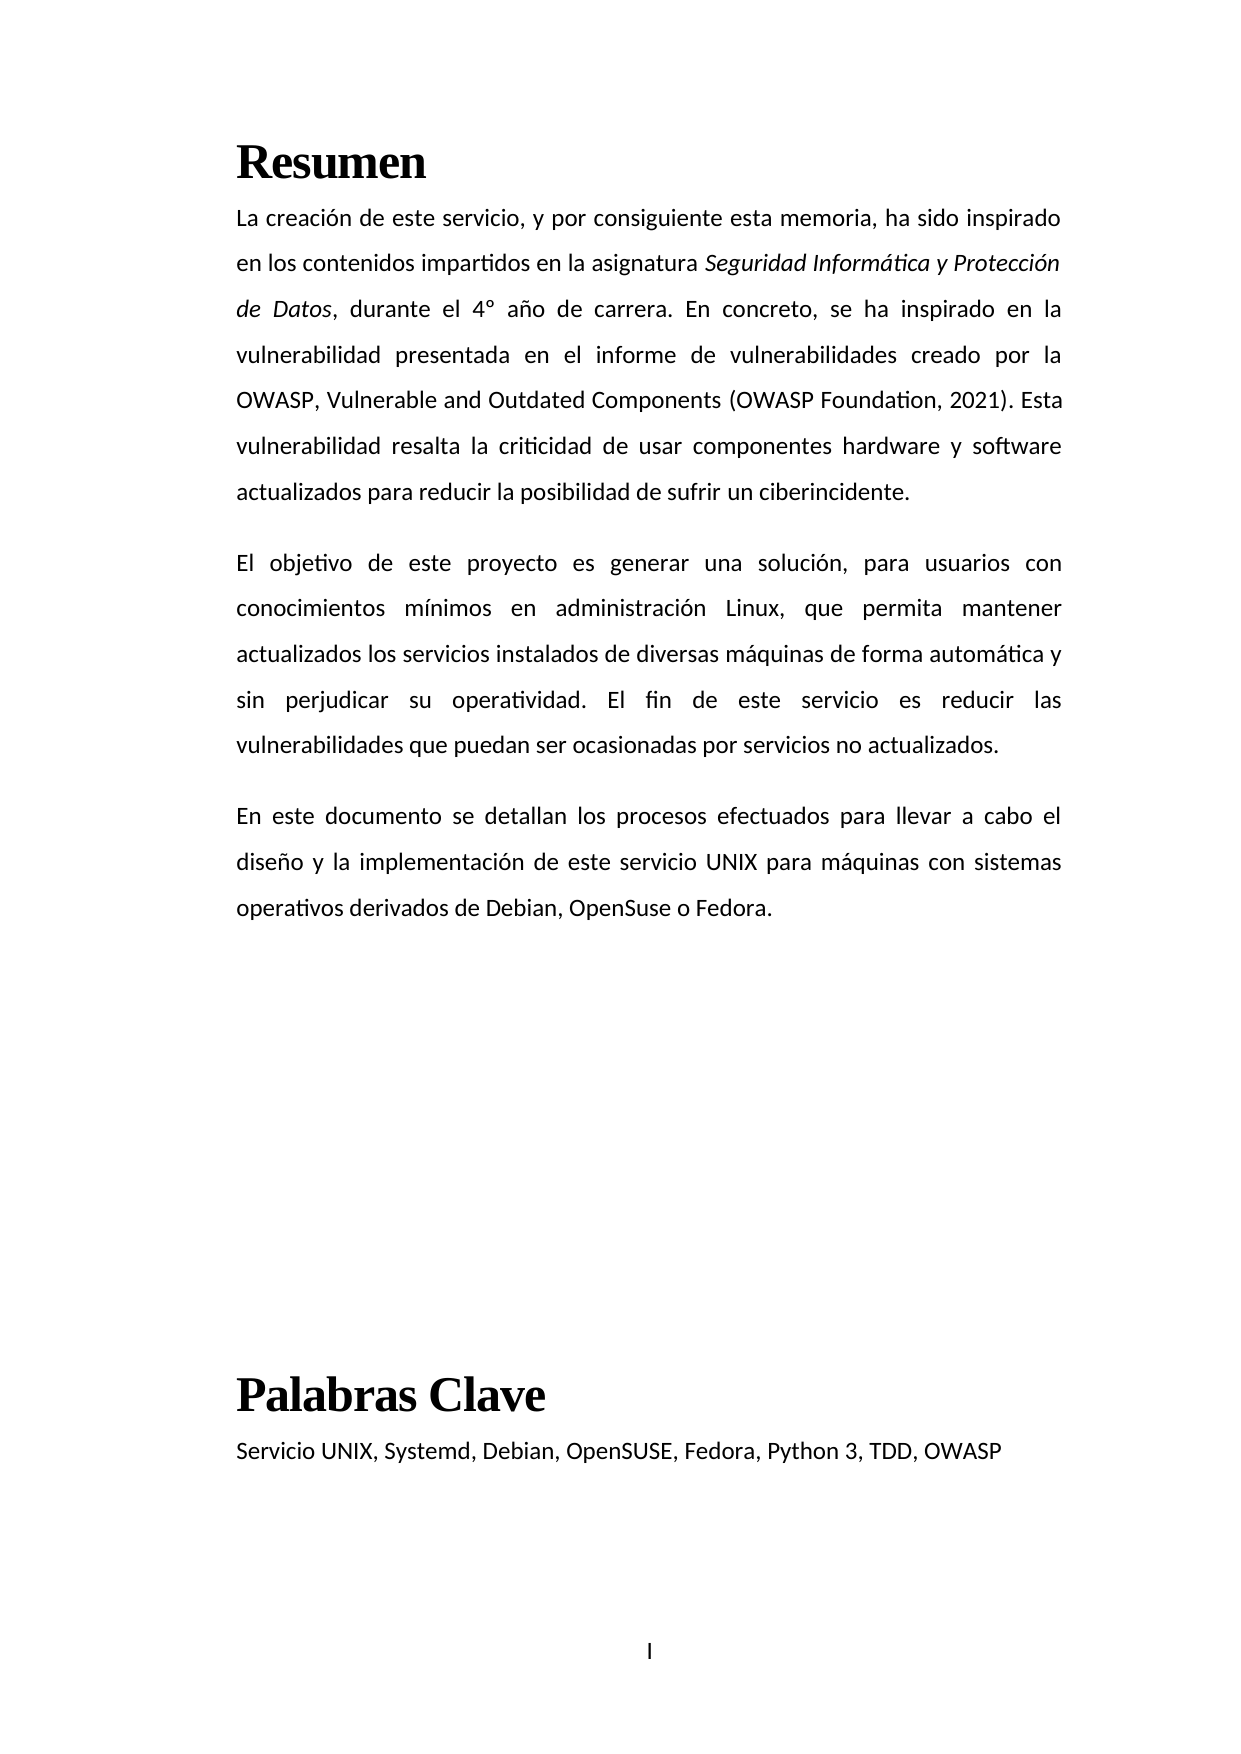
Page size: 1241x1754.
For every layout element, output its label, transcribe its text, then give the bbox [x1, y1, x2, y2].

title Resumen [236, 132, 1063, 189]
title Palabras Clave [236, 1365, 1063, 1422]
text Servicio UNIX, Systemd, Debian, OpenSUSE, Fedora, Python 3, TDD, OWASP [236, 1435, 1063, 1466]
text El objetivo de este proyecto es generar una solución, para usuarios con conocimientos mínimos en administración Linux, que permita mantener actualizados los servicios instalados de diversas máquinas de forma automática y sin perjudicar su operatividad. El fin de este servicio es reducir las vulnerabilidades que puedan ser ocasionadas por servicios no actualizados. [236, 547, 1063, 760]
text En este documento se detallan los procesos efectuados para llevar a cabo el diseño y la implementación de este servicio UNIX para máquinas con sistemas operativos derivados de Debian, OpenSuse o Fedora. [236, 800, 1063, 922]
text La creación de este servicio, y por consiguiente esta memoria, ha sido inspirado en los contenidos impartidos en la asignatura Seguridad Informática y Protección de Datos, durante el 4º año de carrera. En concreto, se ha inspirado en la vulnerabilidad presentada en el informe de vulnerabilidades creado por la OWASP, Vulnerable and Outdated Components . Esta vulnerabilidad resalta la criticidad de usar componentes hardware y software actualizados para reducir la posibilidad de sufrir un ciberincidente. [236, 202, 1063, 507]
